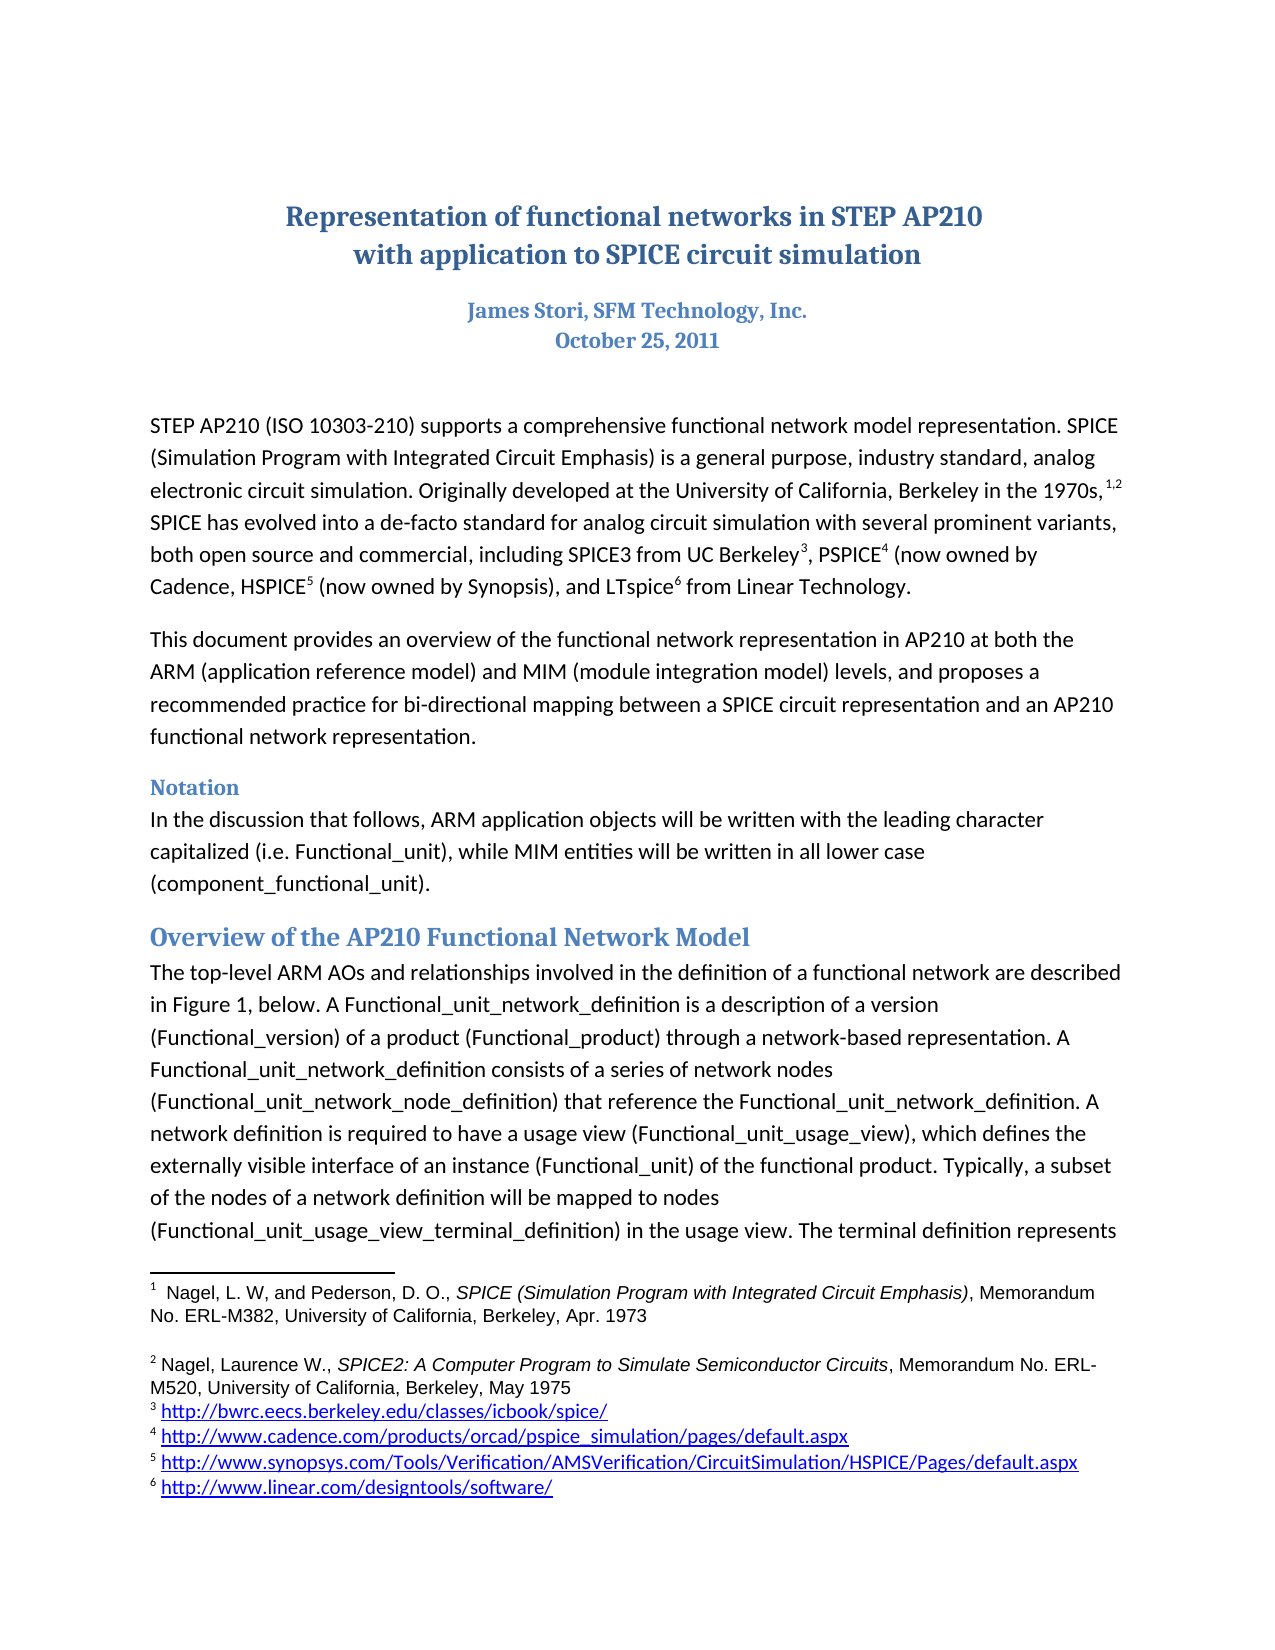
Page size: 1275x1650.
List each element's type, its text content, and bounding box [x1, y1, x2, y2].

subtitle Representation of functional networks in STEP AP210 with application to SPICE circuit simulation [150, 200, 1125, 272]
text This document provides an overview of the functional network representation in AP210 at both the ARM (application reference model) and MIM (module integration model) levels, and proposes a recommended practice for bi-directional mapping between a SPICE circuit representation and an AP210 functional network representation. [150, 625, 1125, 750]
subtitle Notation [150, 775, 1125, 801]
subtitle James Stori, SFM Technology, Inc. October 25, 2011 [150, 298, 1125, 354]
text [150, 958, 1125, 1244]
text In the discussion that follows, ARM application objects will be written with the leading character capitalized (i.e. Functional_unit), while MIM entities will be written in all lower case (component_functional_unit). [150, 805, 1125, 897]
subtitle Overview of the AP210 Functional Network Model [150, 922, 1125, 954]
text STEP AP210 (ISO 10303-210) supports a comprehensive functional network model representation. SPICE (Simulation Program with Integrated Circuit Emphasis) is a general purpose, industry standard, analog electronic circuit simulation. Originally developed at the University of California, Berkeley in the 1970s,, SPICE has evolved into a de-facto standard for analog circuit simulation with several prominent variants, both open source and commercial, including SPICE3 from UC Berkeley, PSPICE (now owned by Cadence, HSPICE (now owned by Synopsis), and LTspice from Linear Technology. [150, 411, 1125, 600]
